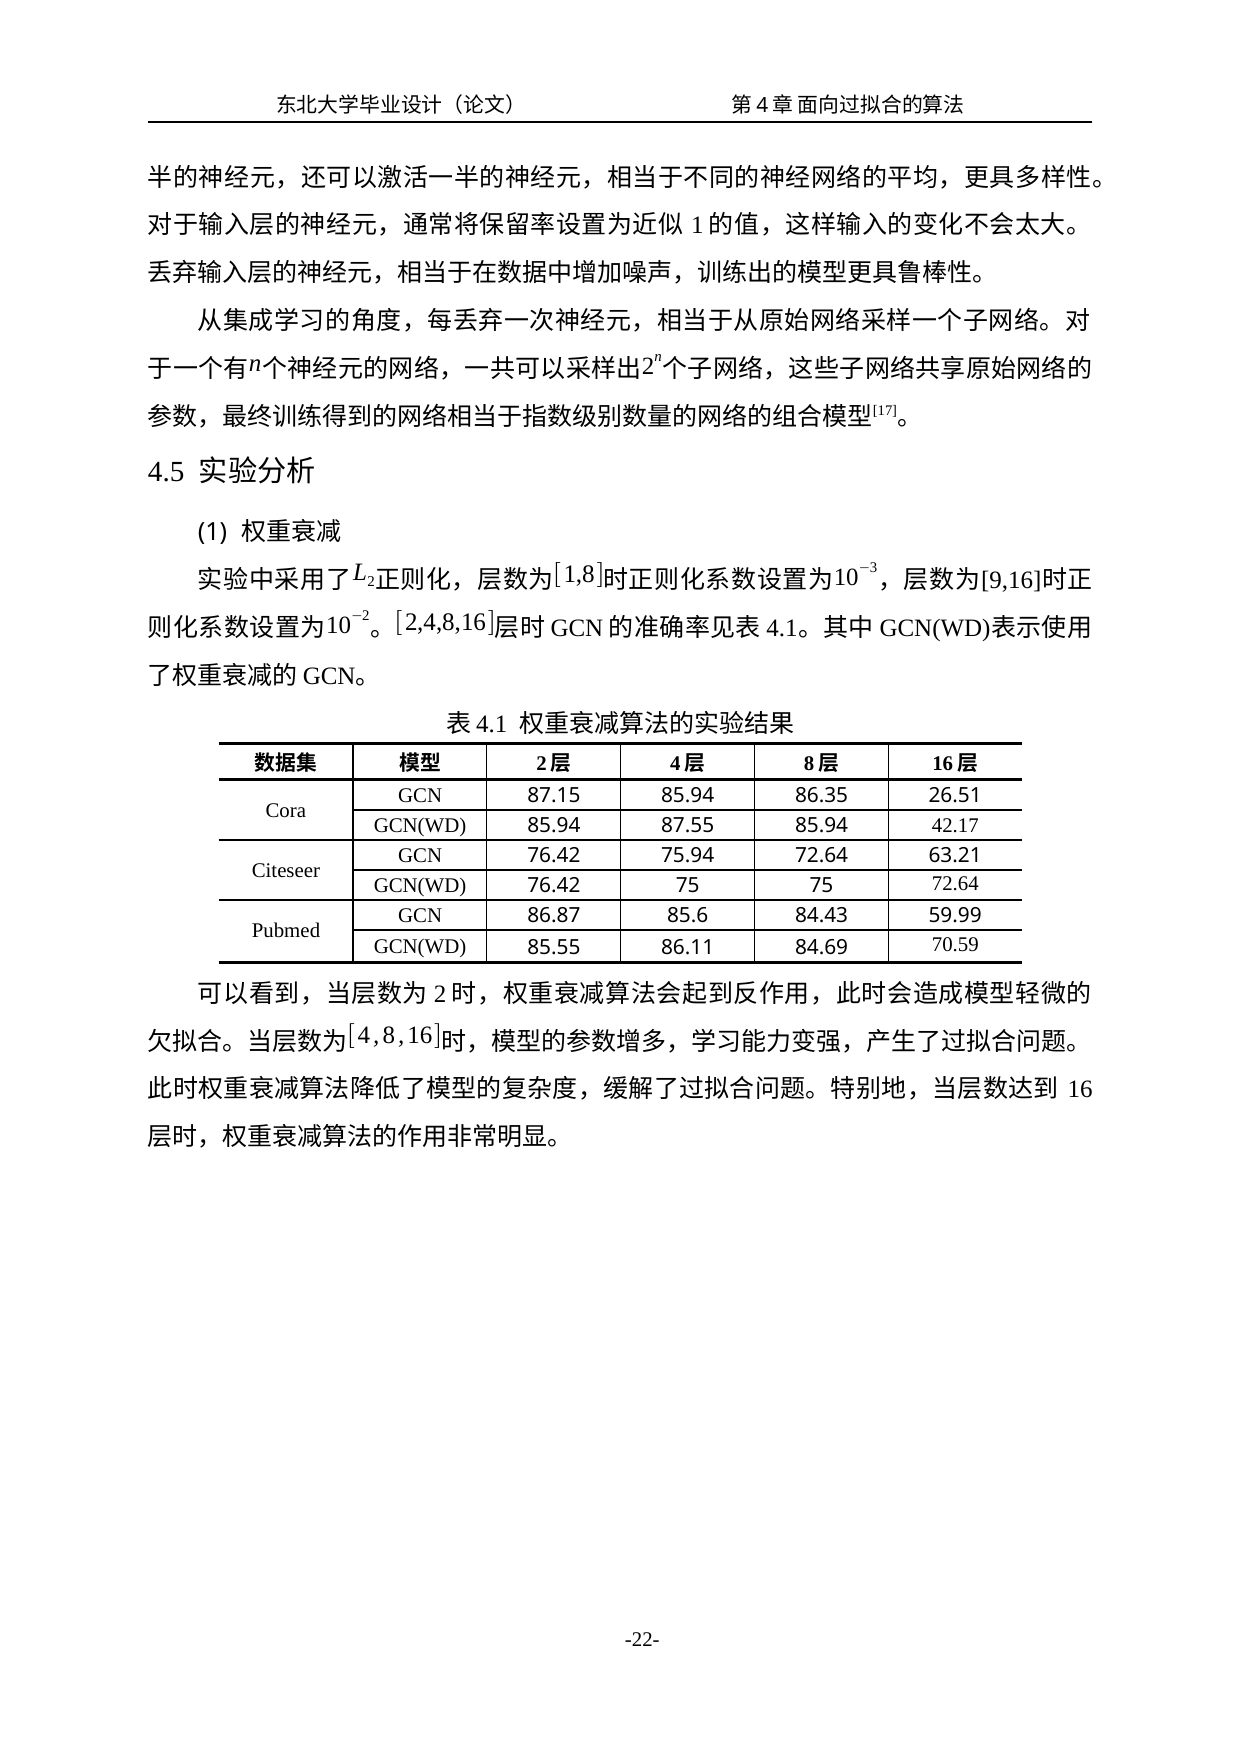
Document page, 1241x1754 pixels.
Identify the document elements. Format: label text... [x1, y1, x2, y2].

table_cell 70.59 [889, 931, 1022, 961]
table_header 16层 [889, 745, 1022, 777]
table_cell Cora [219, 781, 352, 839]
table_cell 42.17 [889, 811, 1022, 839]
table_cell 72.64 [889, 871, 1022, 899]
table_cell 84.43 [755, 901, 888, 929]
text 实验中采用了正则化，层数为时正则化系数设置为，层数为[9,16]时正则化系数设置为。层时GCN的准确率见表4.1。其中GCN(WD)表示使用了权重衰减的GCN。 [148, 550, 1092, 694]
table_cell 76.42 [487, 871, 620, 899]
table_cell GCN [354, 841, 486, 869]
table_cell GCN(WD) [354, 811, 486, 839]
table_cell 85.94 [755, 811, 888, 839]
table_cell 85.94 [621, 781, 754, 809]
table_cell 76.42 [487, 841, 620, 869]
text 表4.1 权重衰减算法的实验结果 [148, 694, 1092, 742]
table_cell GCN [354, 781, 486, 809]
text 可以看到，当层数为2时，权重衰减算法会起到反作用，此时会造成模型轻微的欠拟合。当层数为时，模型的参数增多，学习能力变强，产生了过拟合问题。此时权重衰减算法降低了模型的复杂度，缓解了过拟合问题。特别地，当层数达到16层时，权重衰减算法的作用非常明显。 [148, 964, 1092, 1155]
table_cell 75.94 [621, 841, 754, 869]
table_cell 86.87 [487, 901, 620, 929]
table_header 2层 [487, 745, 620, 777]
table_header 数据集 [219, 745, 352, 777]
table_header 8层 [755, 745, 888, 777]
table_header 4层 [621, 745, 754, 777]
table_cell 75 [755, 871, 888, 899]
text 从集成学习的角度，每丢弃一次神经元，相当于从原始网络采样一个子网络。对于一个有个神经元的网络，一共可以采样出个子网络，这些子网络共享原始网络的参数，最终训练得到的网络相当于指数级别数量的网络的组合模型[17]。 [148, 291, 1092, 435]
table_cell 26.51 [889, 781, 1022, 809]
table_cell 63.21 [889, 841, 1022, 869]
subtitle 4.5 实验分析 [148, 448, 1092, 490]
table_cell Citeseer [219, 841, 352, 899]
table_cell 87.15 [487, 781, 620, 809]
table_cell GCN(WD) [354, 871, 486, 899]
table_cell 75 [621, 871, 754, 899]
table_cell 85.55 [487, 931, 620, 961]
table_cell GCN [354, 901, 486, 929]
table_cell 86.11 [621, 931, 754, 961]
list 权重衰减 [198, 502, 1092, 550]
table_cell 85.6 [621, 901, 754, 929]
table_cell 72.64 [755, 841, 888, 869]
table_cell 84.69 [755, 931, 888, 961]
table_cell 85.94 [487, 811, 620, 839]
table_cell Pubmed [219, 901, 352, 961]
table_header 模型 [354, 745, 486, 777]
table_cell 59.99 [889, 901, 1022, 929]
table_cell 86.35 [755, 781, 888, 809]
table_cell GCN(WD) [354, 931, 486, 961]
table_cell 87.55 [621, 811, 754, 839]
